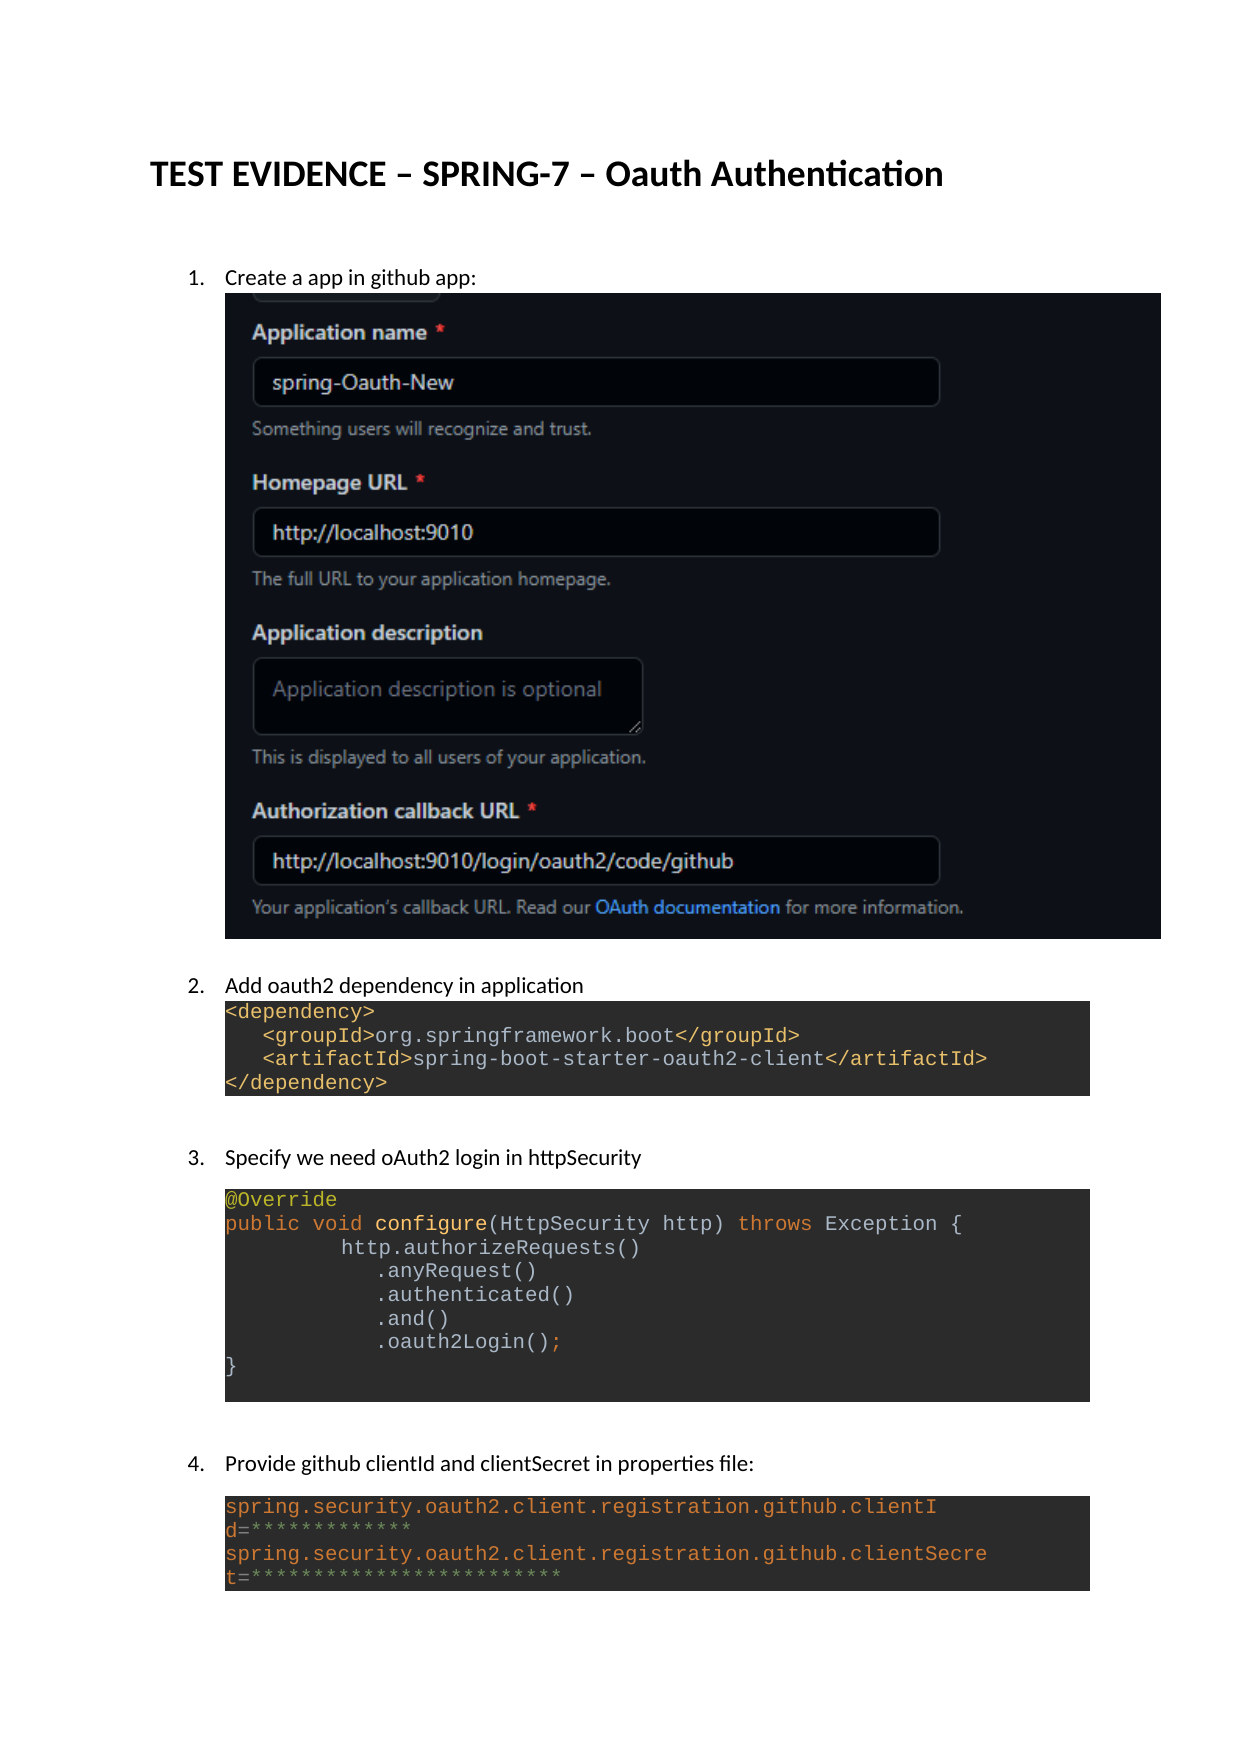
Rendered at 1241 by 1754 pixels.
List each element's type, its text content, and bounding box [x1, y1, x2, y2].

text TEST EVIDENCE – SPRING-7 – Oauth Authentication [150, 150, 1090, 196]
list <dependency> <groupId>org.springframework.boot</groupId> <artifactId>spring-boot-starter-oauth2-client</artifactId> </dependency> [225, 1001, 1090, 1096]
list Provide github clientId and clientSecret in properties file: [187, 1449, 1090, 1477]
list Specify we need oAuth2 login in httpSecurity [187, 1143, 1090, 1171]
text http.authorizeRequests() .anyRequest() .authenticated() .and() .oauth2Login(); } [225, 1237, 1090, 1379]
text spring.security.oauth2.client.registration.github.clientId=************* spring.security.oauth2.client.registration.github.clientSecret=************************* [225, 1496, 1090, 1591]
list Add oauth2 dependency in application [187, 971, 1090, 999]
picture [225, 293, 1161, 939]
text @Override public void configure(HttpSecurity http) throws Exception { [225, 1189, 1090, 1237]
list Create a app in github app: [187, 263, 1090, 291]
